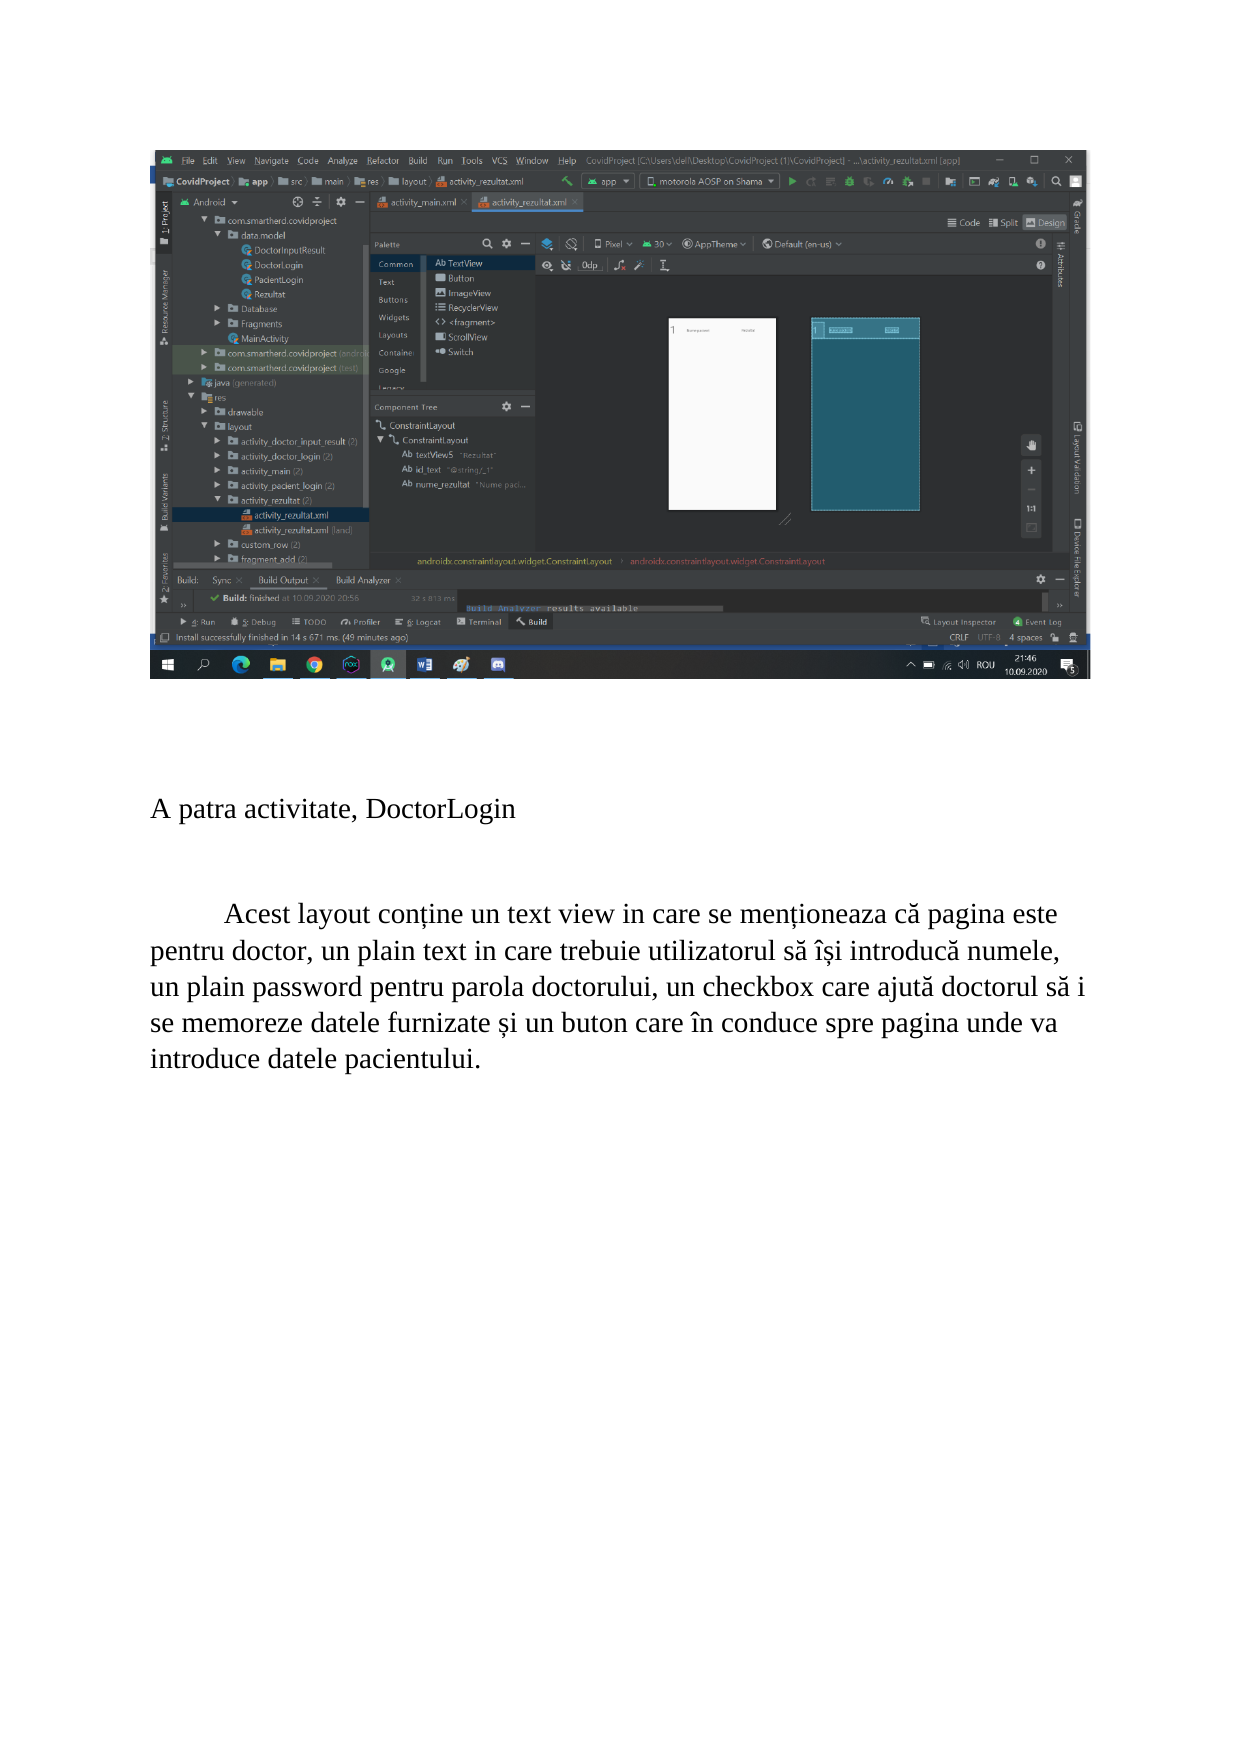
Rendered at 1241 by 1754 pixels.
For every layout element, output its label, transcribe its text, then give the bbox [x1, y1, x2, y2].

text Acest layout conține un text view in care se menționeaza că pagina este pentru doctor, un plain text in care trebuie utilizatorul să își introducă numele, un plain password pentru parola doctorului, un checkbox care ajută doctorul să i se memoreze datele furnizate și un buton care în conduce spre pagina unde va introduce datele pacientului. [150, 896, 1090, 1074]
text A patra activitate, DoctorLogin [150, 791, 1090, 824]
picture [150, 150, 1091, 679]
